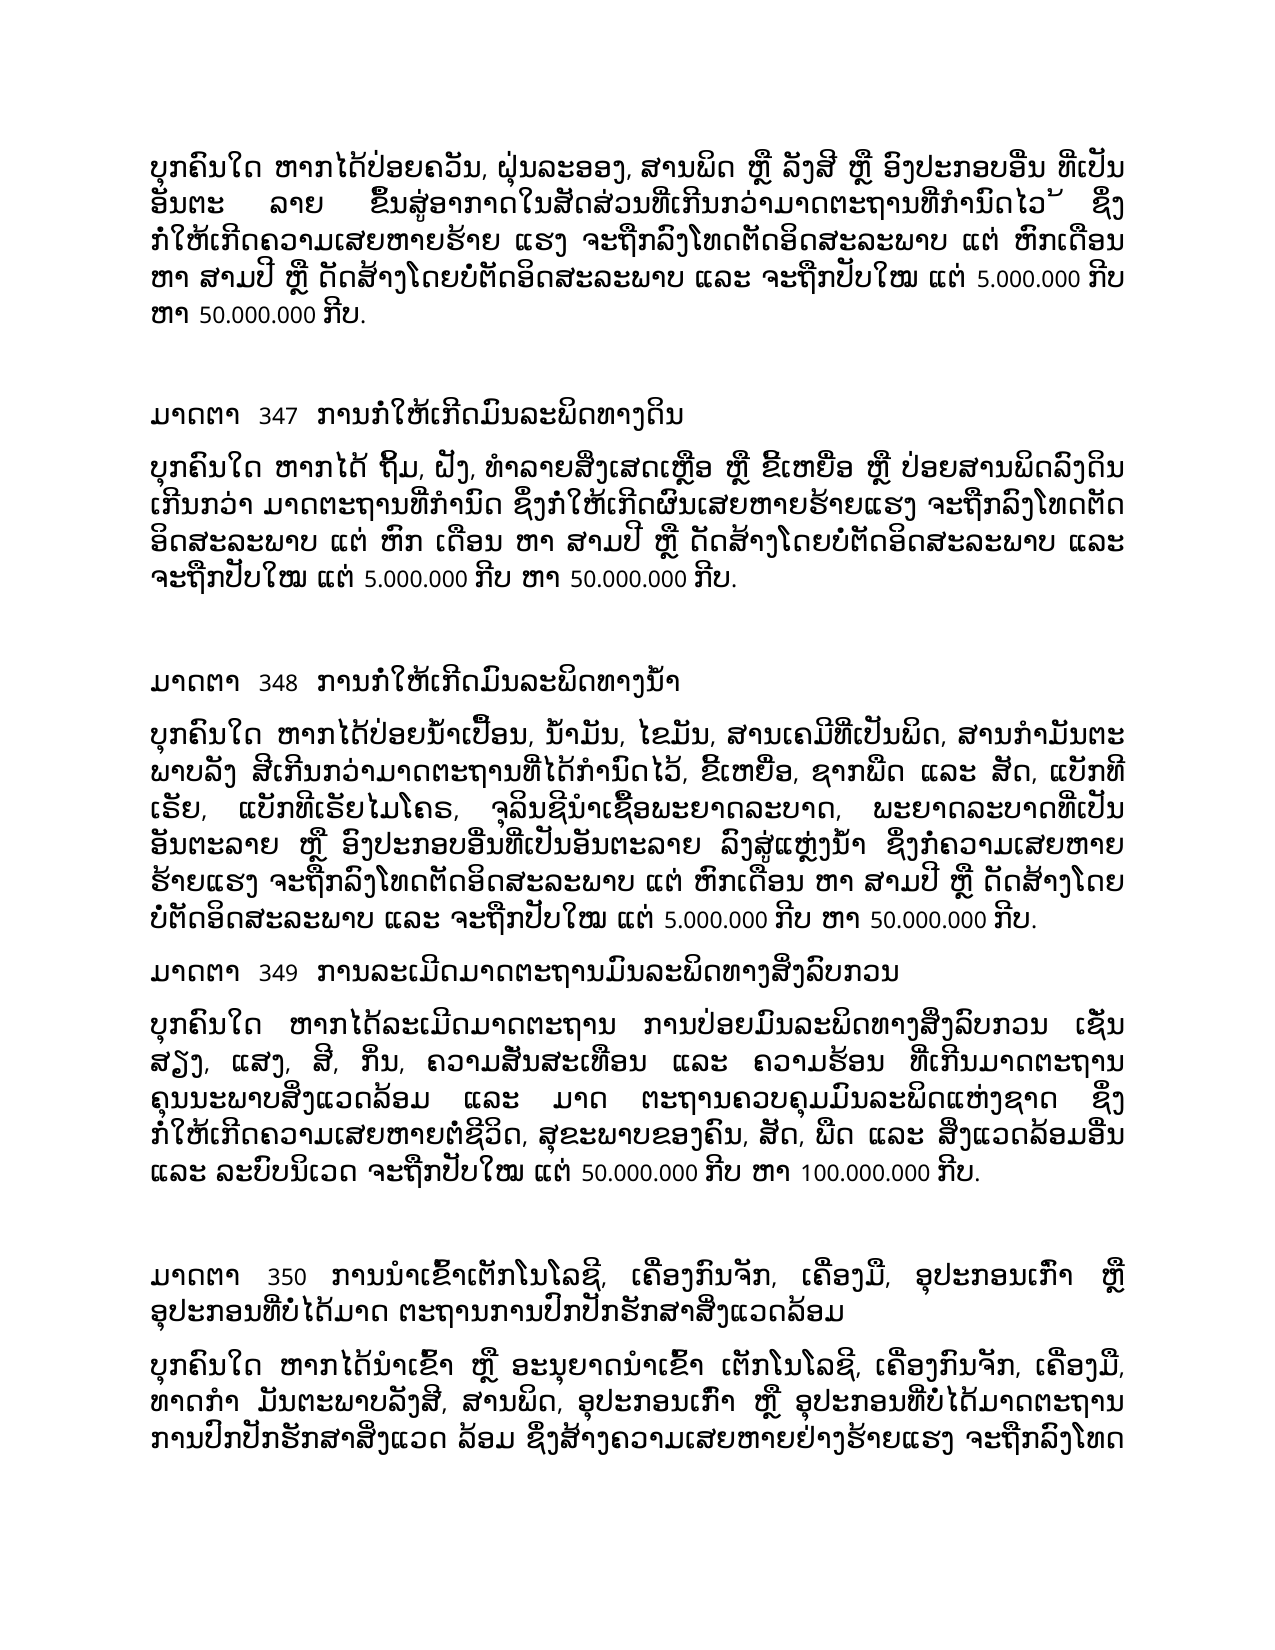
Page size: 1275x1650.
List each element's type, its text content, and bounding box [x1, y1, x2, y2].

text ບຸກຄົນໃດ ຫາກໄດ້ ຖິ້ມ, ຝັງ, ທຳລາຍສິ່ງເສດເຫຼືອ ຫຼື ຂີ້ເຫຍື່ອ ຫຼື ປ່ອຍສານພິດລົງດິນເກີນກວ່າ ມາດຕະຖານທີ່ກຳນົດ ຊຶ່ງກໍ່ໃຫ້ເກີດຜົນເສຍຫາຍຮ້າຍແຮງ ຈະຖືກລົງໂທດຕັດອິດສະລະພາບ ແຕ່ ຫົກ ເດືອນ ຫາ ສາມປີ ຫຼື ດັດສ້າງໂດຍບໍ່ຕັດອິດສະລະພາບ ແລະ ຈະຖືກປັບໃໝ ແຕ່ 5.000.000 ກີບ ຫາ 50.000.000 ກີບ. [150, 451, 1125, 594]
text ມາດຕາ 348 ການກໍ່ໃຫ້ເກີດມົນລະພິດທາງນ້ຳ [150, 664, 1125, 698]
text ບຸກຄົນໃດ ຫາກໄດ້ລະເມີດມາດຕະຖານ ການປ່ອຍມົນລະພິດທາງສິ່ງລົບກວນ ເຊັ່ນ ສຽງ, ແສງ, ສີ, ກິ່ນ, ຄວາມສັ່ນສະເທືອນ ແລະ ຄວາມຮ້ອນ ທີ່ເກີນມາດຕະຖານຄຸນນະພາບສິ່ງແວດລ້ອມ ແລະ ມາດ ຕະຖານຄວບຄຸມມົນລະພິດແຫ່ງຊາດ ຊຶ່ງກໍ່ໃຫ້ເກີດຄວາມເສຍຫາຍຕໍ່ຊີວິດ, ສຸຂະພາບຂອງຄົນ, ສັດ, ພືດ ແລະ ສິ່ງແວດລ້ອມອື່ນ ແລະ ລະບົບນິເວດ ຈະຖືກປັບໃໝ ແຕ່ 50.000.000 ກີບ ຫາ 100.000.000 ກີບ. [150, 1008, 1125, 1188]
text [150, 1348, 1125, 1455]
text ມາດຕາ 347 ການກໍ່ໃຫ້ເກີດມົນລະພິດທາງດິນ [150, 397, 1125, 431]
text ບຸກຄົນໃດ ຫາກໄດ້ປ່ອຍຄວັນ, ຝຸ່ນລະອອງ, ສານພິດ ຫຼື ລັງສີ ຫຼື ອົງປະກອບອື່ນ ທີ່ເປັນອັນຕະ ລາຍ ຂຶ້ນສູ່ອາກາດໃນສັດສ່ວນທີ່ເກີນກວ່າມາດຕະຖານທີ່ກຳນົດໄວ້ ຊຶ່ງກໍ່ໃຫ້ເກີດຄວາມເສຍຫາຍຮ້າຍ ແຮງ ຈະຖືກລົງໂທດຕັດອິດສະລະພາບ ແຕ່ ຫົກເດືອນ ຫາ ສາມປີ ຫຼື ດັດສ້າງໂດຍບໍ່ຕັດອິດສະລະພາບ ແລະ ຈະຖືກປັບໃໝ ແຕ່ 5.000.000 ກີບ ຫາ 50.000.000 ກີບ. [150, 150, 1125, 331]
text ມາດຕາ 349 ການລະເມີດມາດຕະຖານມົນລະພິດທາງສິ່ງລົບກວນ [150, 954, 1125, 988]
text ມາດຕາ 350 ການນຳເຂົ້າເຕັກໂນໂລຊີ, ເຄື່ອງກົນຈັກ, ເຄື່ອງມື, ອຸປະກອນເກົ່າ ຫຼື ອຸປະກອນທີ່ບໍ່ໄດ້ມາດ ຕະຖານການປົກປັກຮັກສາສິ່ງແວດລ້ອມ [150, 1258, 1125, 1329]
text ບຸກຄົນໃດ ຫາກໄດ້ປ່ອຍນ້ຳເປື້ອນ, ນ້ຳມັນ, ໄຂມັນ, ສານເຄມີທີ່ເປັນພິດ, ສານກຳມັນຕະພາບລັງ ສີເກີນກວ່າມາດຕະຖານທີ່ໄດ້ກຳນົດໄວ້, ຂີ້ເຫຍື່ອ, ຊາກພືດ ແລະ ສັດ, ແບັກທີເຣັຍ, ແບັກທີເຣັຍໄມໂຄຣ, ຈຸລິນຊີນຳເຊື້ອພະຍາດລະບາດ, ພະຍາດລະບາດທີ່ເປັນອັນຕະລາຍ ຫຼື ອົງປະກອບອື່ນທີ່ເປັນອັນຕະລາຍ ລົງສູ່ແຫຼ່ງນ້ຳ ຊຶ່ງກໍ່ຄວາມເສຍຫາຍຮ້າຍແຮງ ຈະຖືກລົງໂທດຕັດອິດສະລະພາບ ແຕ່ ຫົກເດືອນ ຫາ ສາມປີ ຫຼື ດັດສ້າງໂດຍບໍ່ຕັດອິດສະລະພາບ ແລະ ຈະຖືກປັບໃໝ ແຕ່ 5.000.000 ກີບ ຫາ 50.000.000 ກີບ. [150, 718, 1125, 935]
